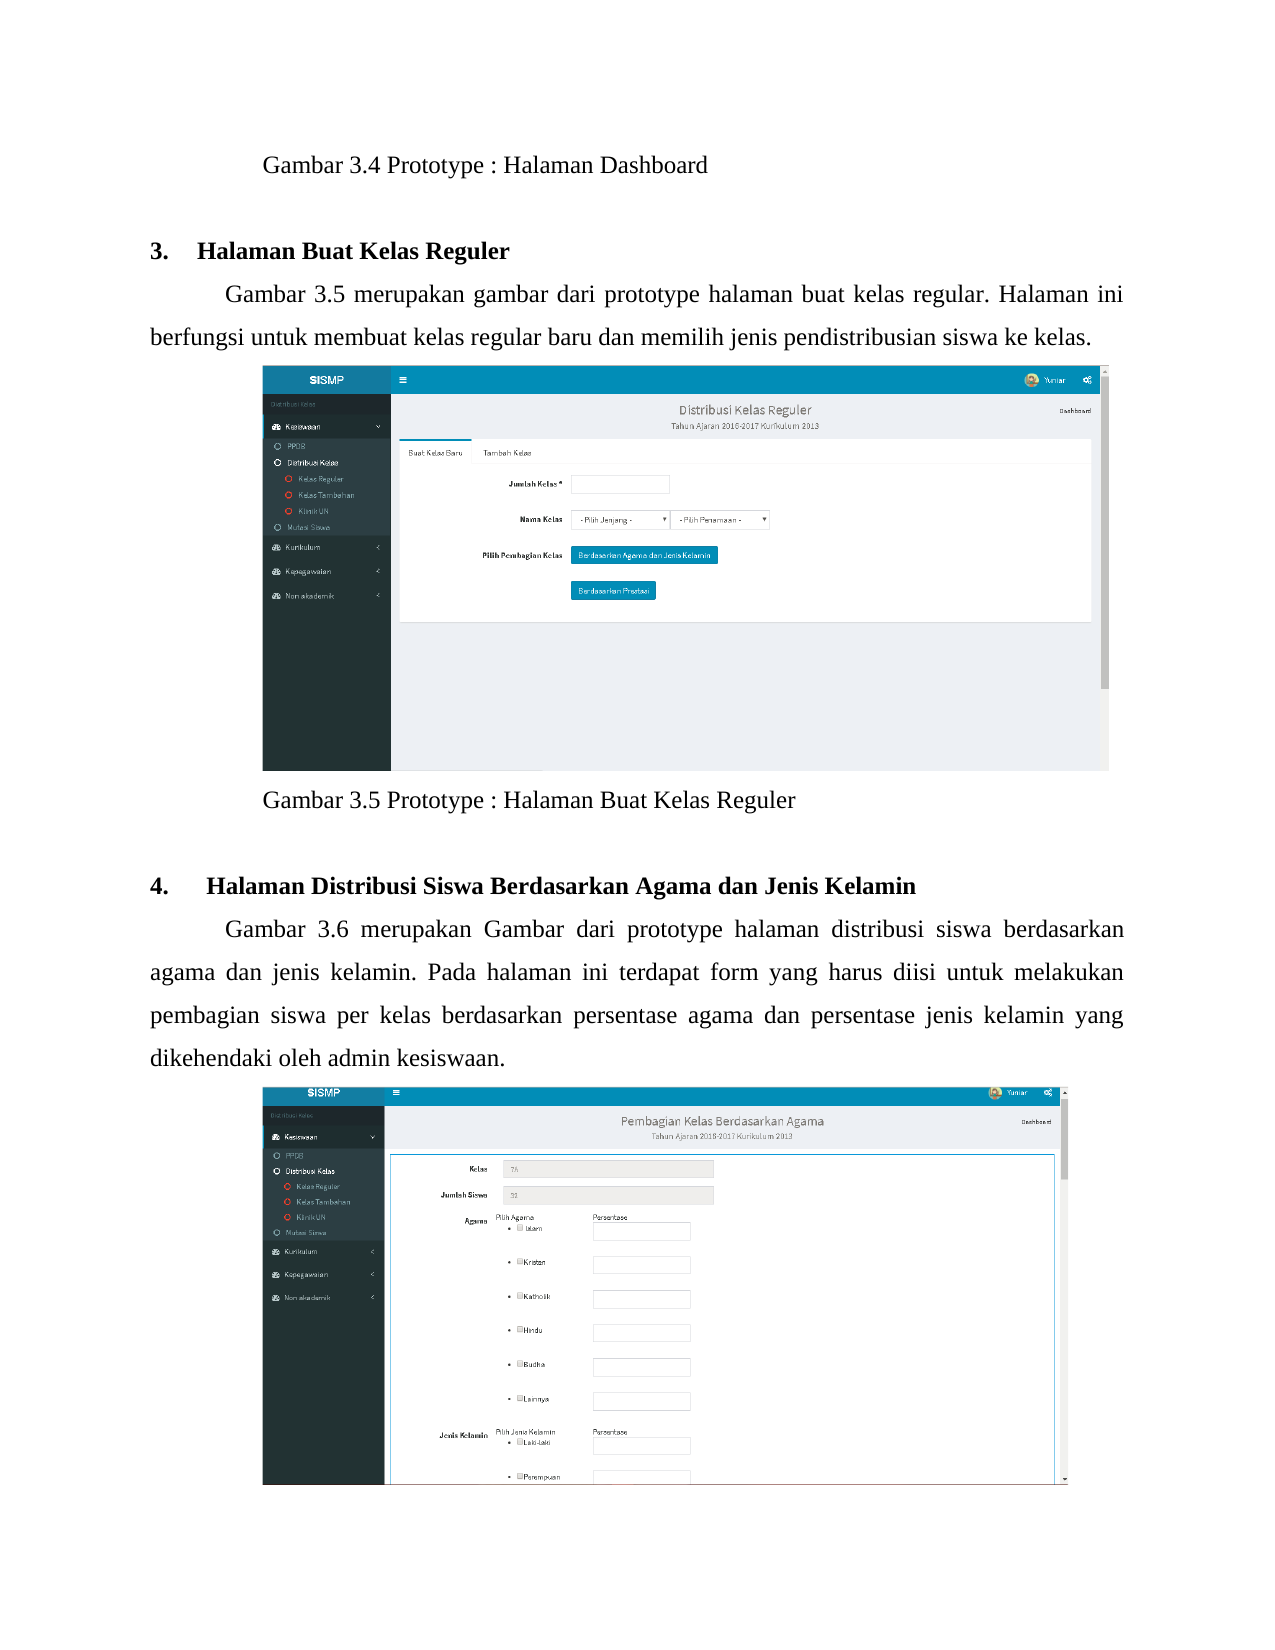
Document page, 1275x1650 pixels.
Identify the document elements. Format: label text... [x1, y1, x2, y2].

list Gambar 3.5 Prototype : Halaman Buat Kelas Reguler [262, 785, 1125, 813]
list Halaman Distribusi Siswa Berdasarkan Agama dan Jenis Kelamin [150, 871, 1125, 900]
picture [262, 365, 1109, 771]
list Gambar 3.6 merupakan Gambar dari prototype halaman distribusi siswa berdasarkan agama dan jenis kelamin. Pada halaman ini terdapat form yang harus diisi untuk melakukan pembagian siswa per kelas berdasarkan persentase agama dan persentase jenis kelamin yang dikehendaki oleh admin kesiswaan. [150, 914, 1125, 1072]
picture [262, 1086, 1069, 1485]
list Gambar 3.5 merupakan gambar dari prototype halaman buat kelas regular. Halaman ini berfungsi untuk membuat kelas regular baru dan memilih jenis pendistribusian siswa ke kelas. [150, 279, 1125, 351]
list Gambar 3.4 Prototype : Halaman Dashboard [262, 150, 1125, 179]
list Halaman Buat Kelas Reguler [150, 236, 1125, 265]
picture [1025, 374, 1038, 386]
